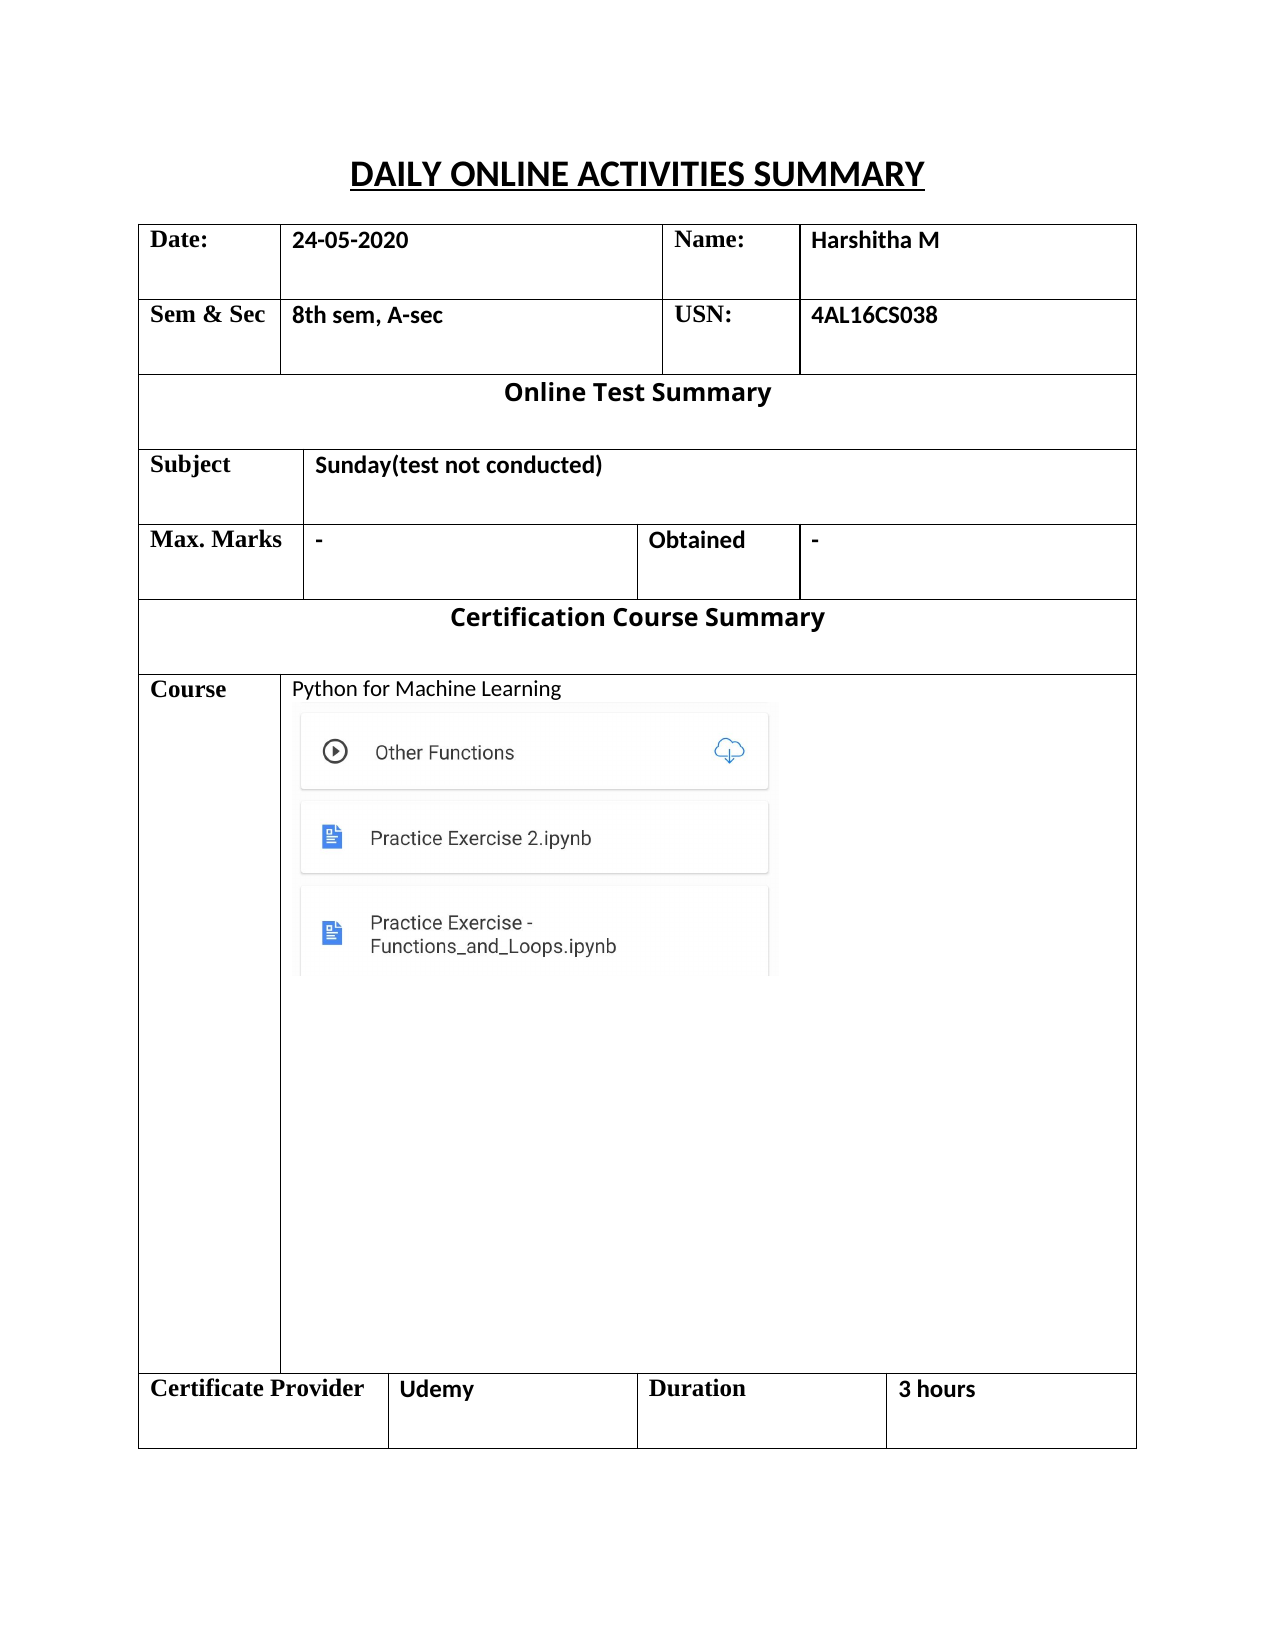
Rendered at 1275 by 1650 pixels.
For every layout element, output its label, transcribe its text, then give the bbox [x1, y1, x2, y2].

table_cell 8th sem, A-sec [281, 300, 662, 373]
table_cell Certification Course Summary [139, 600, 1136, 673]
text DAILY ONLINE ACTIVITIES SUMMARY [150, 150, 1125, 196]
table_cell Duration [638, 1374, 886, 1447]
table_cell - [304, 525, 637, 598]
table_cell Subject [139, 450, 303, 523]
table_cell Python for Machine Learning [281, 675, 1136, 1372]
table_cell 4AL16CS038 [801, 300, 1136, 373]
table_header 24-05-2020 [281, 225, 662, 298]
table_cell Max. Marks [139, 525, 303, 598]
table_cell 3 hours [887, 1374, 1136, 1447]
table_cell Sem & Sec [139, 300, 280, 373]
table_cell Certificate Provider [139, 1374, 388, 1447]
table_cell Sunday(test not conducted) [304, 450, 1136, 523]
table_cell Obtained [638, 525, 799, 598]
table_header Date: [139, 225, 280, 298]
table_header Harshitha M [801, 225, 1136, 298]
picture [291, 702, 780, 976]
table_header Name: [663, 225, 799, 298]
table_cell USN: [663, 300, 799, 373]
table_cell - [801, 525, 1136, 598]
table_cell Udemy [389, 1374, 637, 1447]
table_cell Online Test Summary [139, 375, 1136, 448]
table_cell Course [139, 675, 280, 1372]
